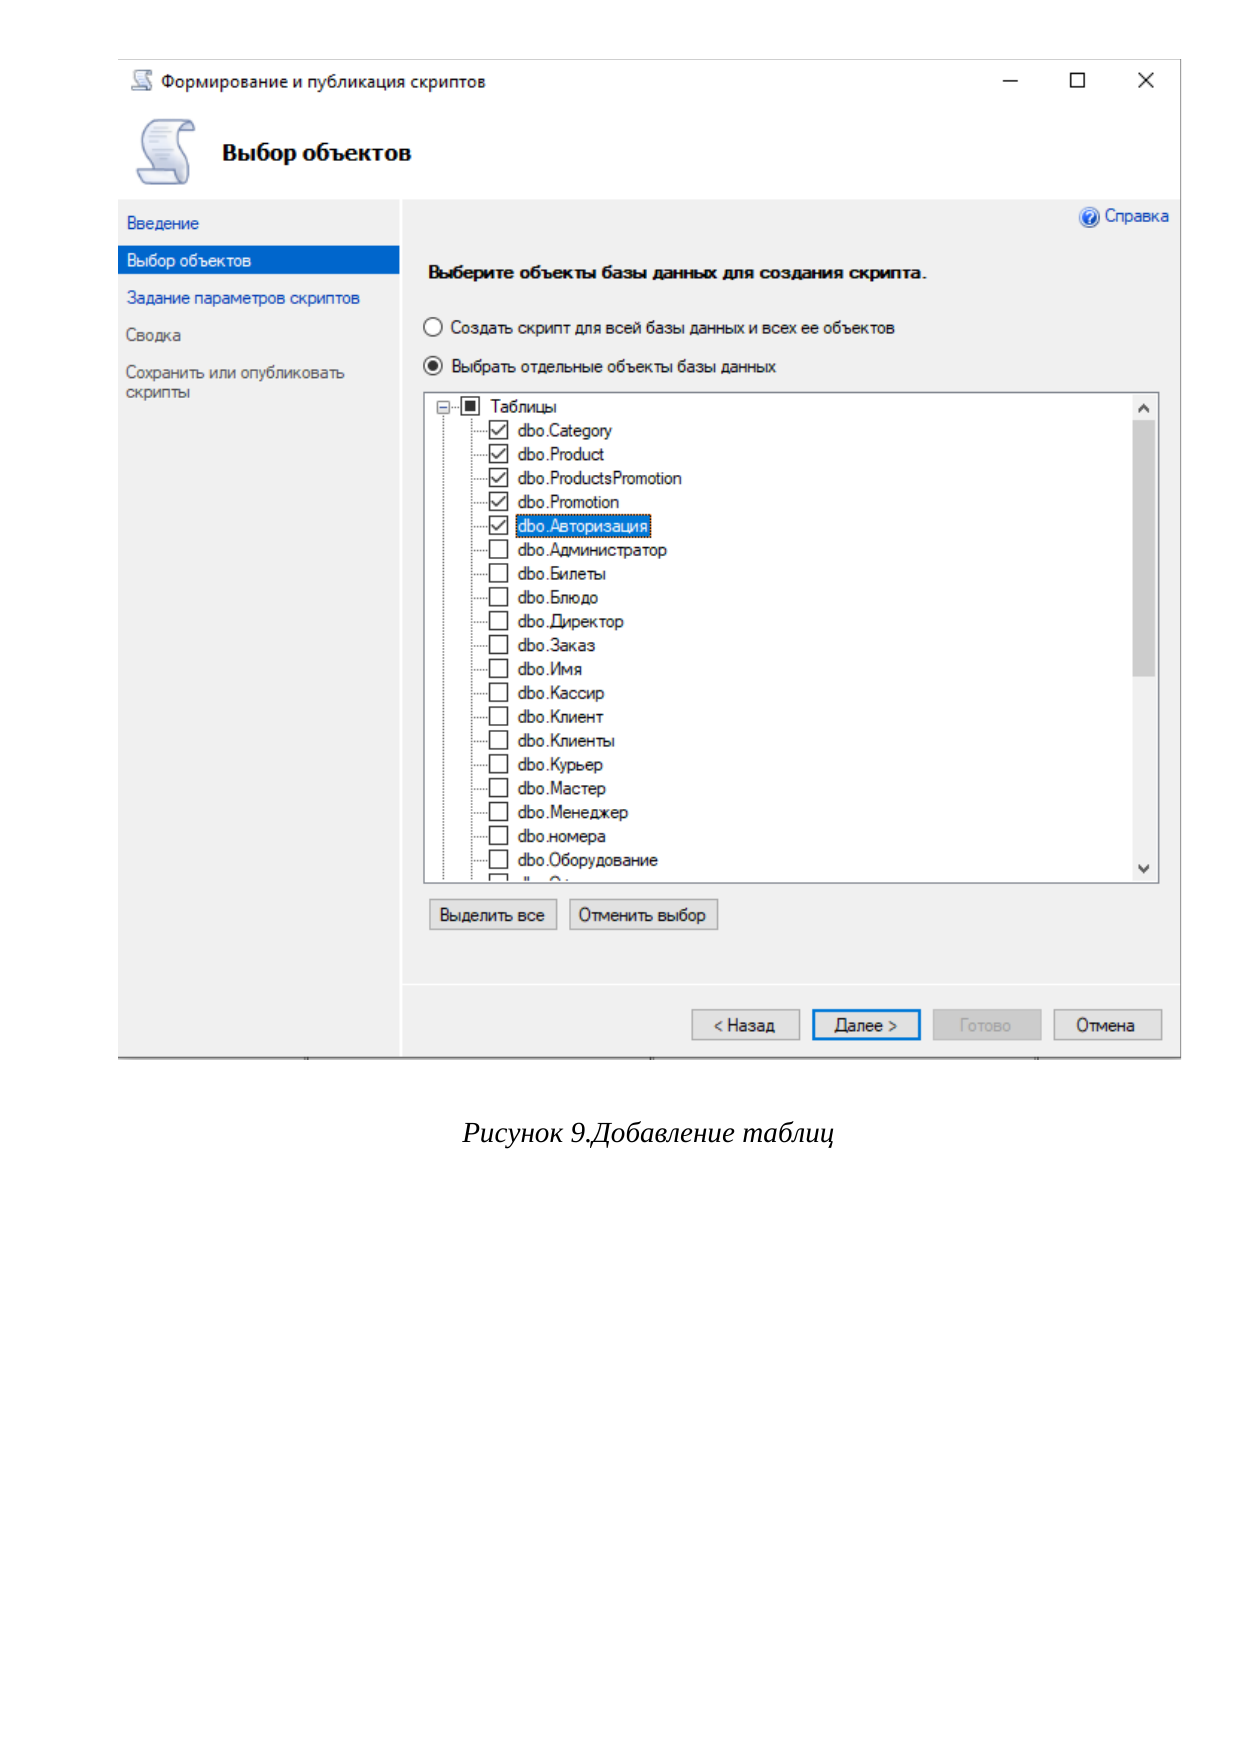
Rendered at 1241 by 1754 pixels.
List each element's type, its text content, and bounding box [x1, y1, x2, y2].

text Рисунок 9.Добавление таблиц [118, 1115, 1181, 1149]
picture [118, 59, 1182, 1060]
